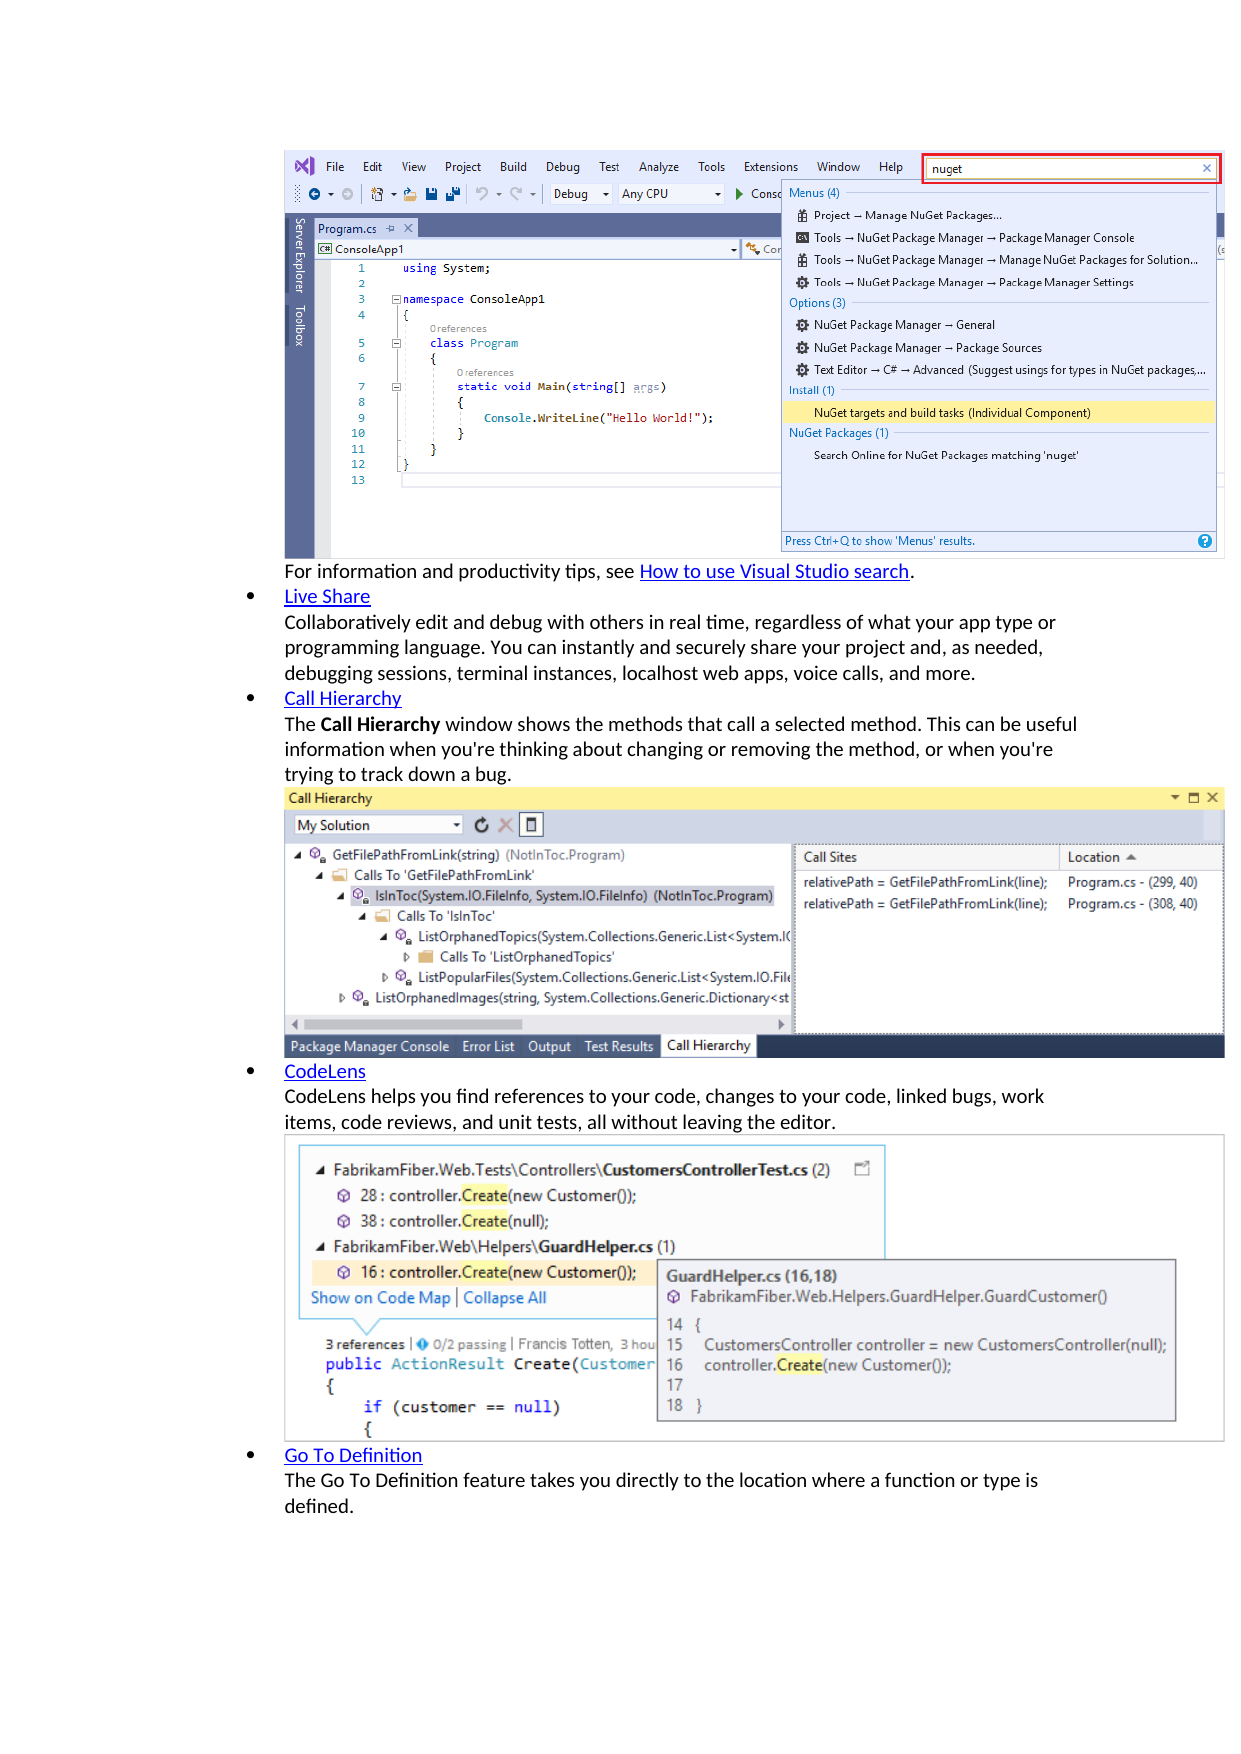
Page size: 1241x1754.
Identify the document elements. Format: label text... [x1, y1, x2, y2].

picture [284, 787, 1225, 1058]
picture [284, 150, 1225, 559]
list Go To Definition [247, 1442, 1090, 1467]
text The Go To Definition feature takes you directly to the location where a function or type is defined. [284, 1467, 1090, 1518]
picture [284, 1134, 1225, 1442]
text For information and productivity tips, see How to use Visual Studio search. [284, 559, 1090, 584]
text Collaboratively edit and debug with others in real time, regardless of what your app type or programming language. You can instantly and securely share your project and, as needed, debugging sessions, terminal instances, localhost web apps, voice calls, and more. [284, 609, 1090, 685]
list Call Hierarchy [247, 685, 1090, 711]
list CodeLens [247, 1058, 1090, 1083]
list Live Share [247, 584, 1090, 609]
text CodeLens helps you find references to your code, changes to your code, linked bugs, work items, code reviews, and unit tests, all without leaving the editor. [284, 1083, 1090, 1134]
text The Call Hierarchy window shows the methods that call a selected method. This can be useful information when you're thinking about changing or removing the method, or when you're trying to track down a bug. [284, 711, 1090, 787]
